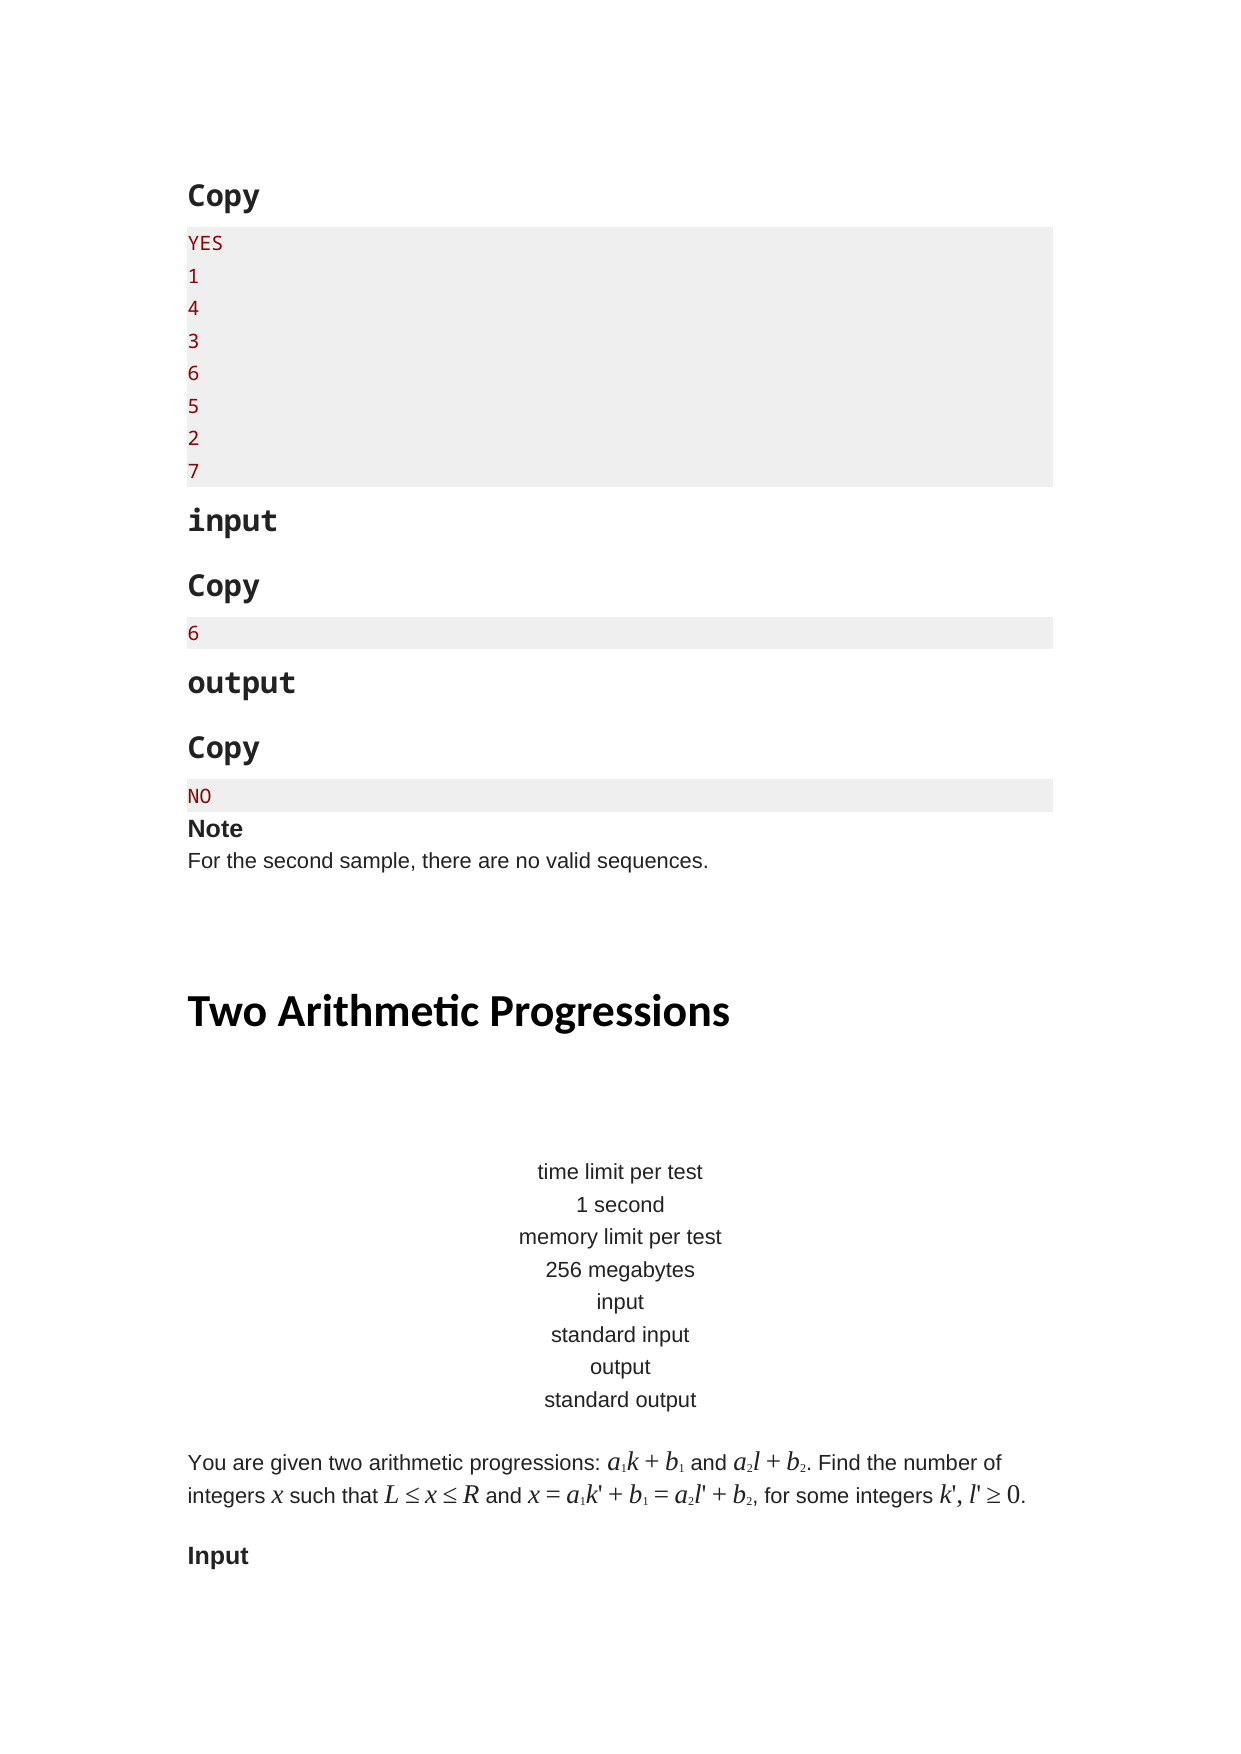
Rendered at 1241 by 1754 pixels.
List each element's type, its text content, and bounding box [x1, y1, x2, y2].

text Copy [187, 552, 1053, 617]
text 256 megabytes [187, 1253, 1053, 1286]
text time limit per test [187, 1156, 1053, 1188]
text input [187, 1286, 1053, 1318]
text For the second sample, there are no valid sequences. [187, 844, 1053, 877]
text memory limit per test [187, 1221, 1053, 1253]
text output [187, 649, 1053, 714]
text Note [187, 812, 1053, 844]
text 6 [187, 617, 1053, 649]
text input [187, 487, 1053, 552]
text standard input [187, 1318, 1053, 1351]
text standard output [187, 1383, 1053, 1416]
text Input [187, 1539, 1053, 1571]
text 1 second [187, 1188, 1053, 1221]
text YES 1 4 3 6 5 2 7 [187, 227, 1053, 487]
text Copy [187, 714, 1053, 779]
text You are given two arithmetic progressions: a1k + b1 and a2l + b2. Find the number of integers x such that L ≤ x ≤ R and x = a1k' + b1 = a2l' + b2, for some integers k', l' ≥ 0. [187, 1445, 1053, 1510]
text Copy [187, 162, 1053, 227]
text output [187, 1351, 1053, 1383]
text NO [187, 779, 1053, 812]
subtitle Two Arithmetic Progressions [187, 977, 1053, 1042]
